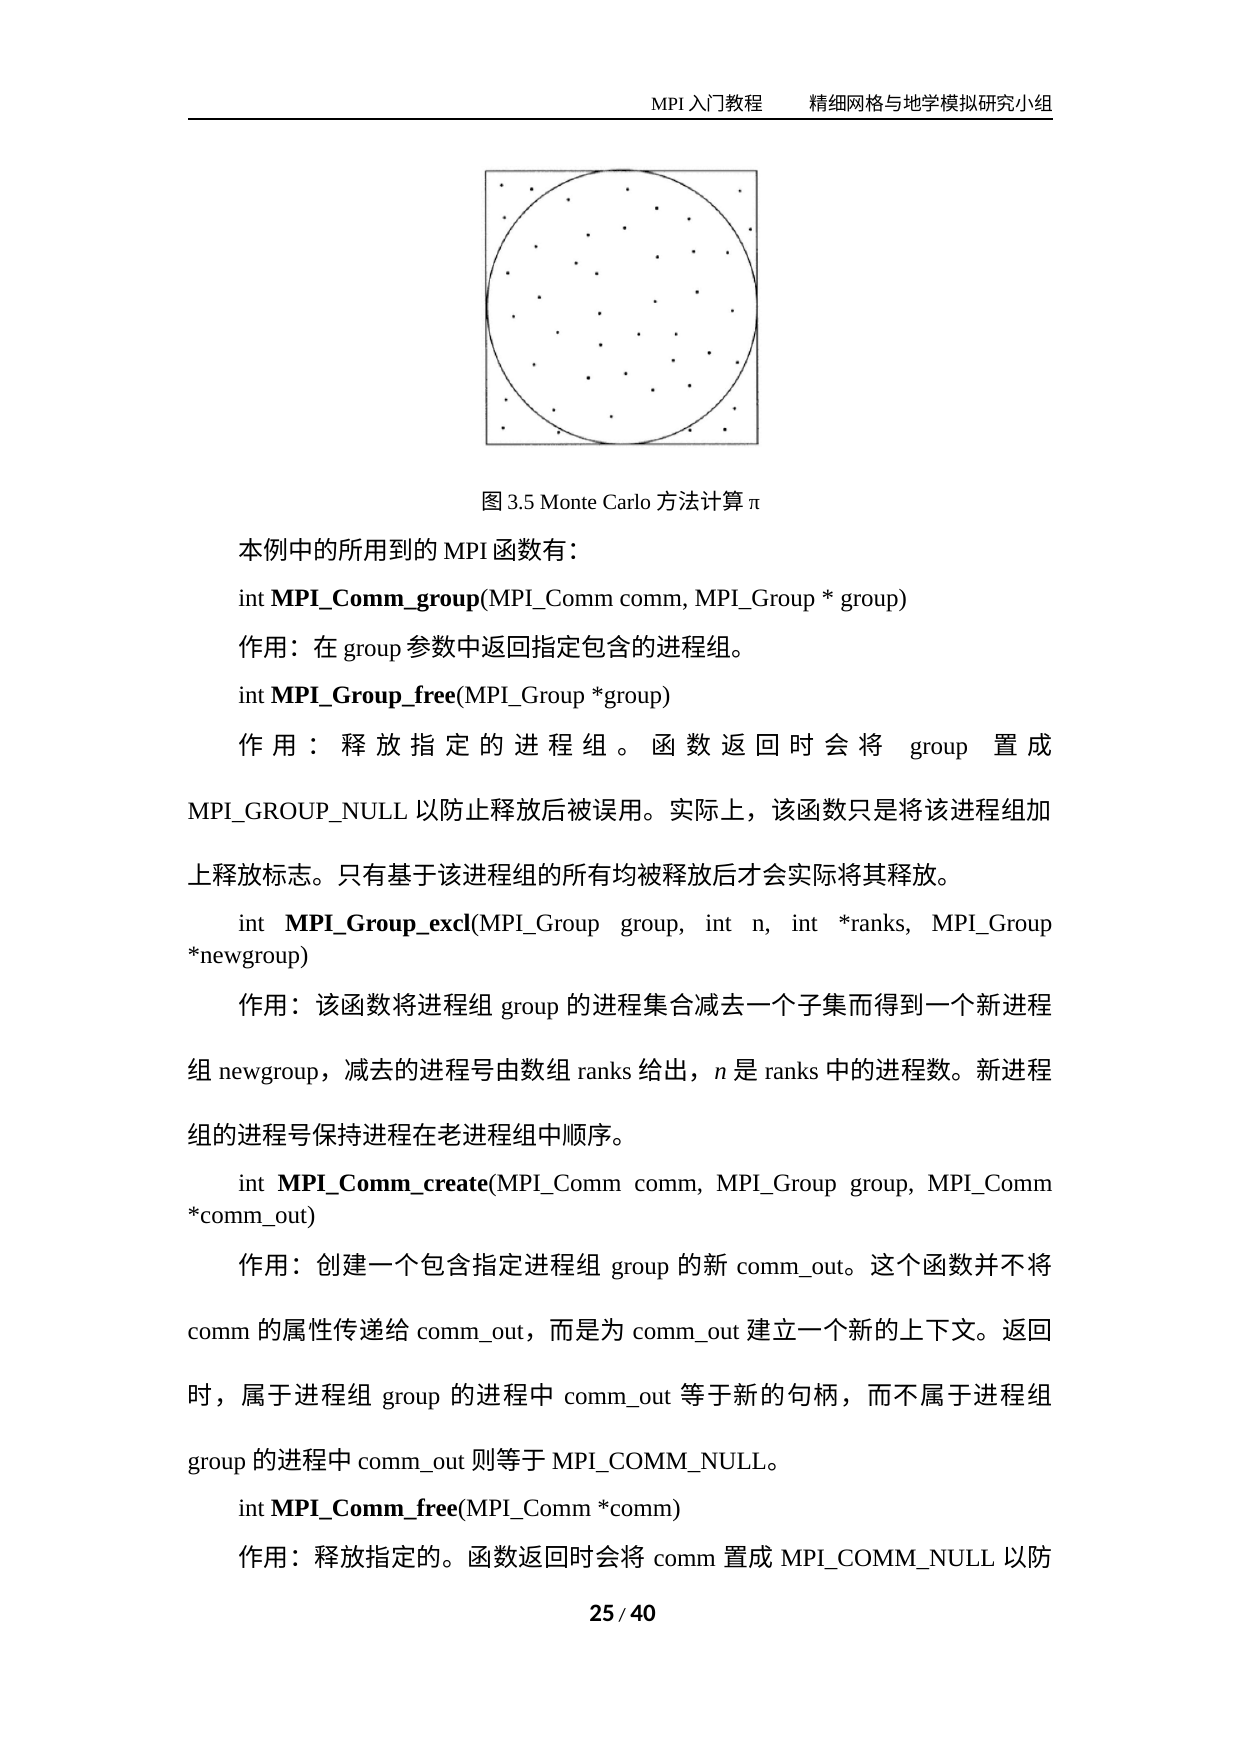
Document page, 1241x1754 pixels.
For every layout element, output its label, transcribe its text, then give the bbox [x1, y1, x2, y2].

text 图3.5 Monte Carlo 方法计算π [187, 483, 1053, 516]
text int MPI_Comm_free(MPI_Comm *comm) [187, 1491, 1053, 1523]
text 作用：释放指定的进程组。函数返回时会将 group 置成 MPI_GROUP_NULL以防止释放后被误用。实际上，该函数只是将该进程组加上释放标志。只有基于该进程组的所有均被释放后才会实际将其释放。 [187, 711, 1053, 906]
picture [473, 158, 768, 452]
text int MPI_Comm_group(MPI_Comm comm, MPI_Group * group) [187, 581, 1053, 613]
text int MPI_Group_excl(MPI_Group group, int n, int *ranks, MPI_Group *newgroup) [187, 906, 1053, 971]
text 作用：在group参数中返回指定包含的进程组。 [187, 613, 1053, 678]
text 本例中的所用到的MPI函数有： [187, 516, 1053, 581]
text int MPI_Comm_create(MPI_Comm comm, MPI_Group group, MPI_Comm *comm_out) [187, 1166, 1053, 1231]
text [187, 1523, 1053, 1588]
text 作用：创建一个包含指定进程组 group 的新 comm_out。这个函数并不将 comm 的属性传递给 comm_out，而是为 comm_out 建立一个新的上下文。返回时，属于进程组 group 的进程中 comm_out 等于新的句柄，而不属于进程组 group 的进程中 comm_out 则等于 MPI_COMM_NULL。 [187, 1231, 1053, 1491]
text int MPI_Group_free(MPI_Group *group) [187, 678, 1053, 711]
text 作用：该函数将进程组 group 的进程集合减去一个子集而得到一个新进程组 newgroup，减去的进程号由数组 ranks 给出，n 是 ranks 中的进程数。新进程组的进程号保持进程在老进程组中顺序。 [187, 971, 1053, 1166]
